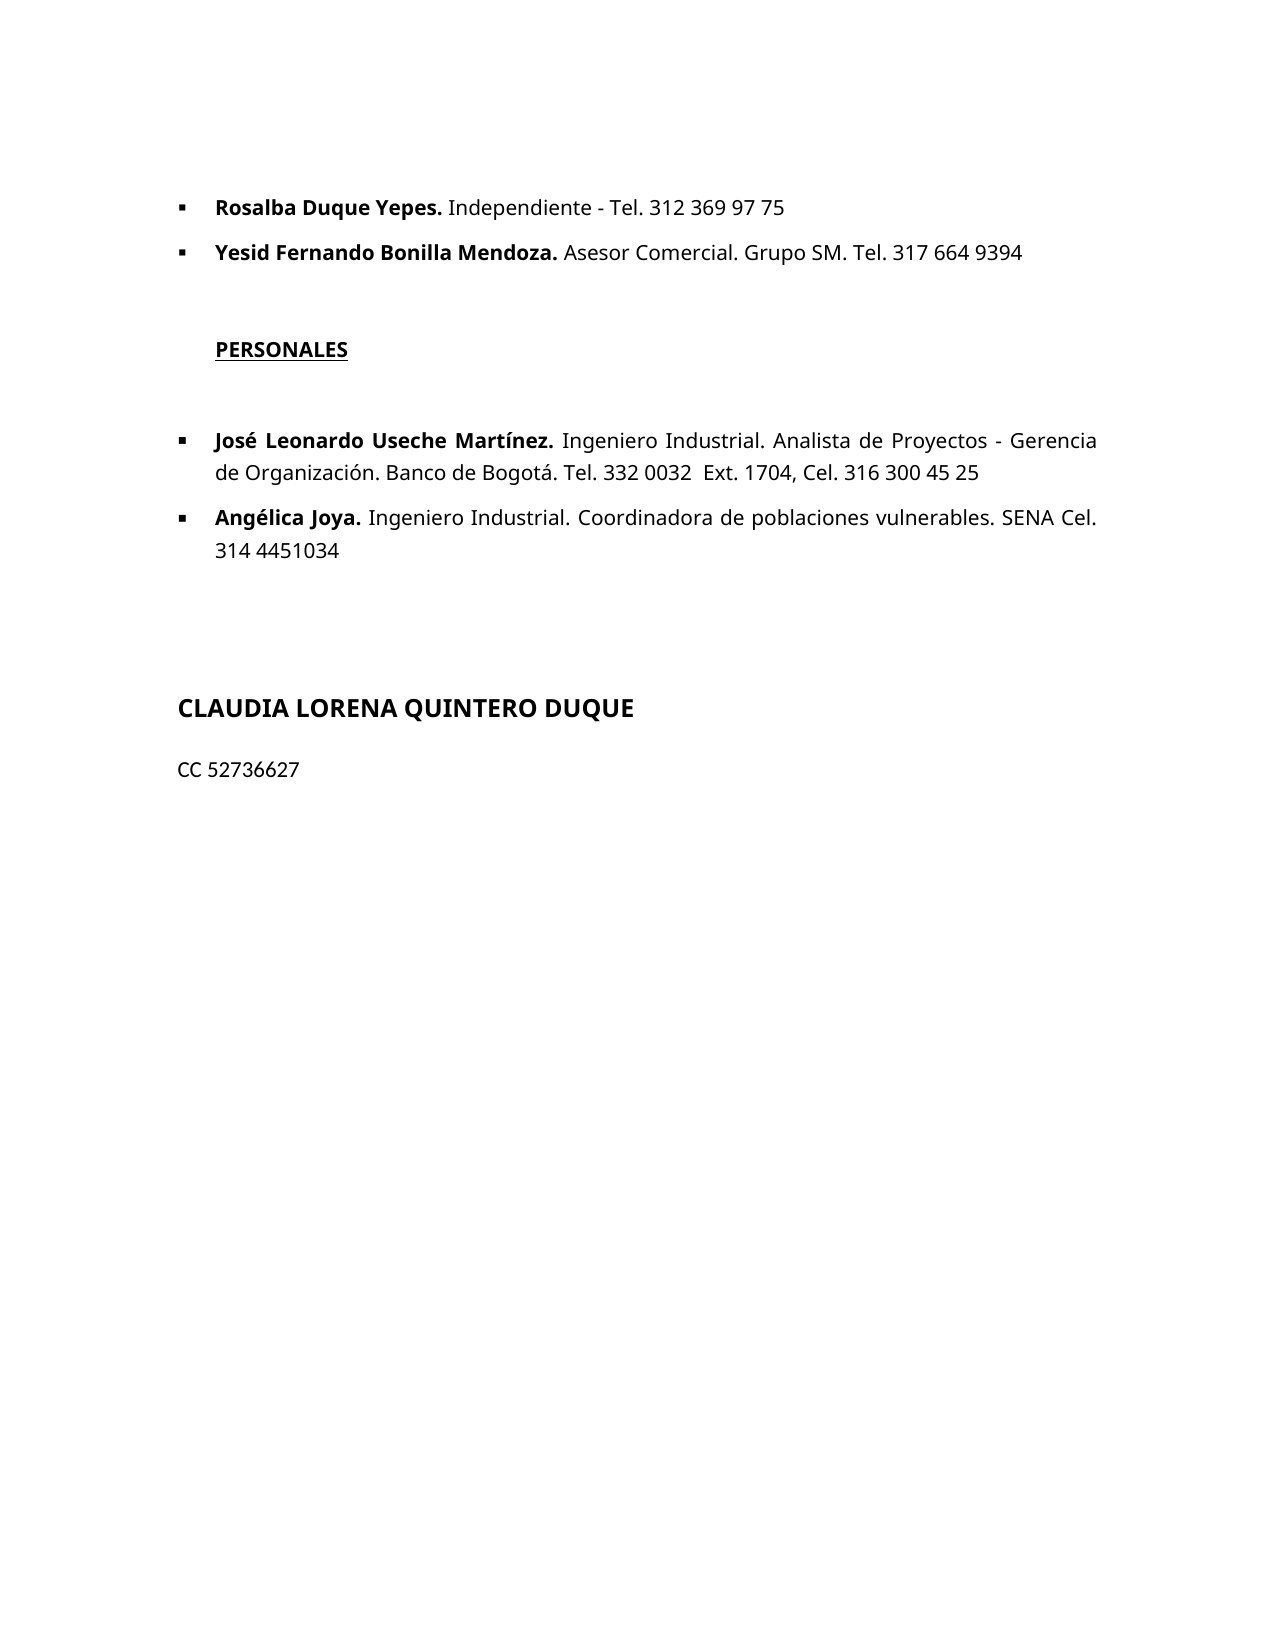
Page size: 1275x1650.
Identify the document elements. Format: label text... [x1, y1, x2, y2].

subtitle PERSONALES [215, 336, 1098, 364]
list Angélica Joya. Ingeniero Industrial. Coordinadora de poblaciones vulnerables. SENA Cel. 314 4451034 [177, 503, 1098, 564]
list Rosalba Duque Yepes. Independiente - Tel. 312 369 97 75 [177, 193, 1098, 221]
subtitle CLAUDIA LORENA QUINTERO DUQUE [177, 691, 1098, 725]
list Yesid Fernando Bonilla Mendoza. Asesor Comercial. Grupo SM. Tel. 317 664 9394 [177, 238, 1098, 266]
text CC 52736627 [177, 755, 1098, 783]
list José Leonardo Useche Martínez. Ingeniero Industrial. Analista de Proyectos - Gerencia de Organización. Banco de Bogotá. Tel. 332 0032 Ext. 1704, Cel. 316 300 45 25 [177, 426, 1098, 487]
